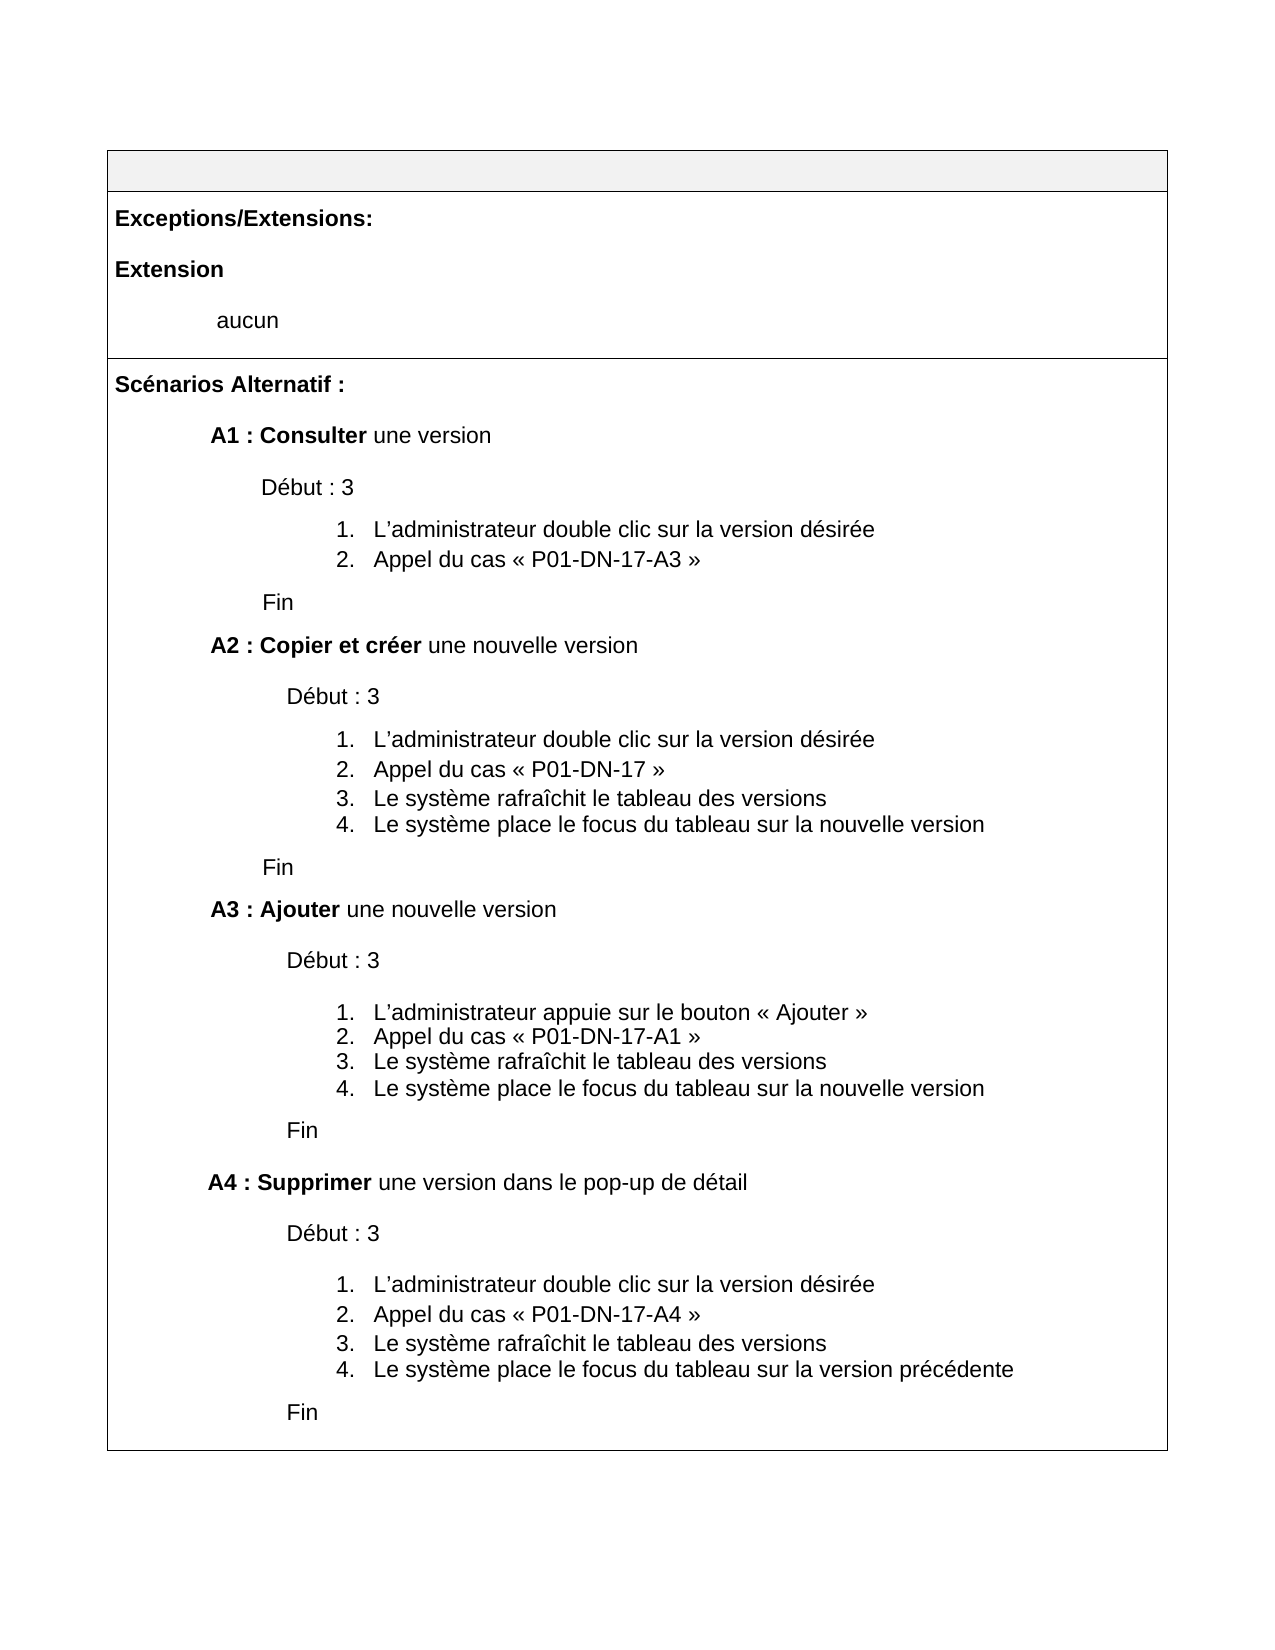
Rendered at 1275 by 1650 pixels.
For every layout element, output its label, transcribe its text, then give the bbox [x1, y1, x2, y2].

table_cell Exceptions/Extensions: Extension aucun [108, 192, 1167, 358]
table_cell [108, 151, 1167, 191]
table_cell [108, 359, 1167, 1450]
